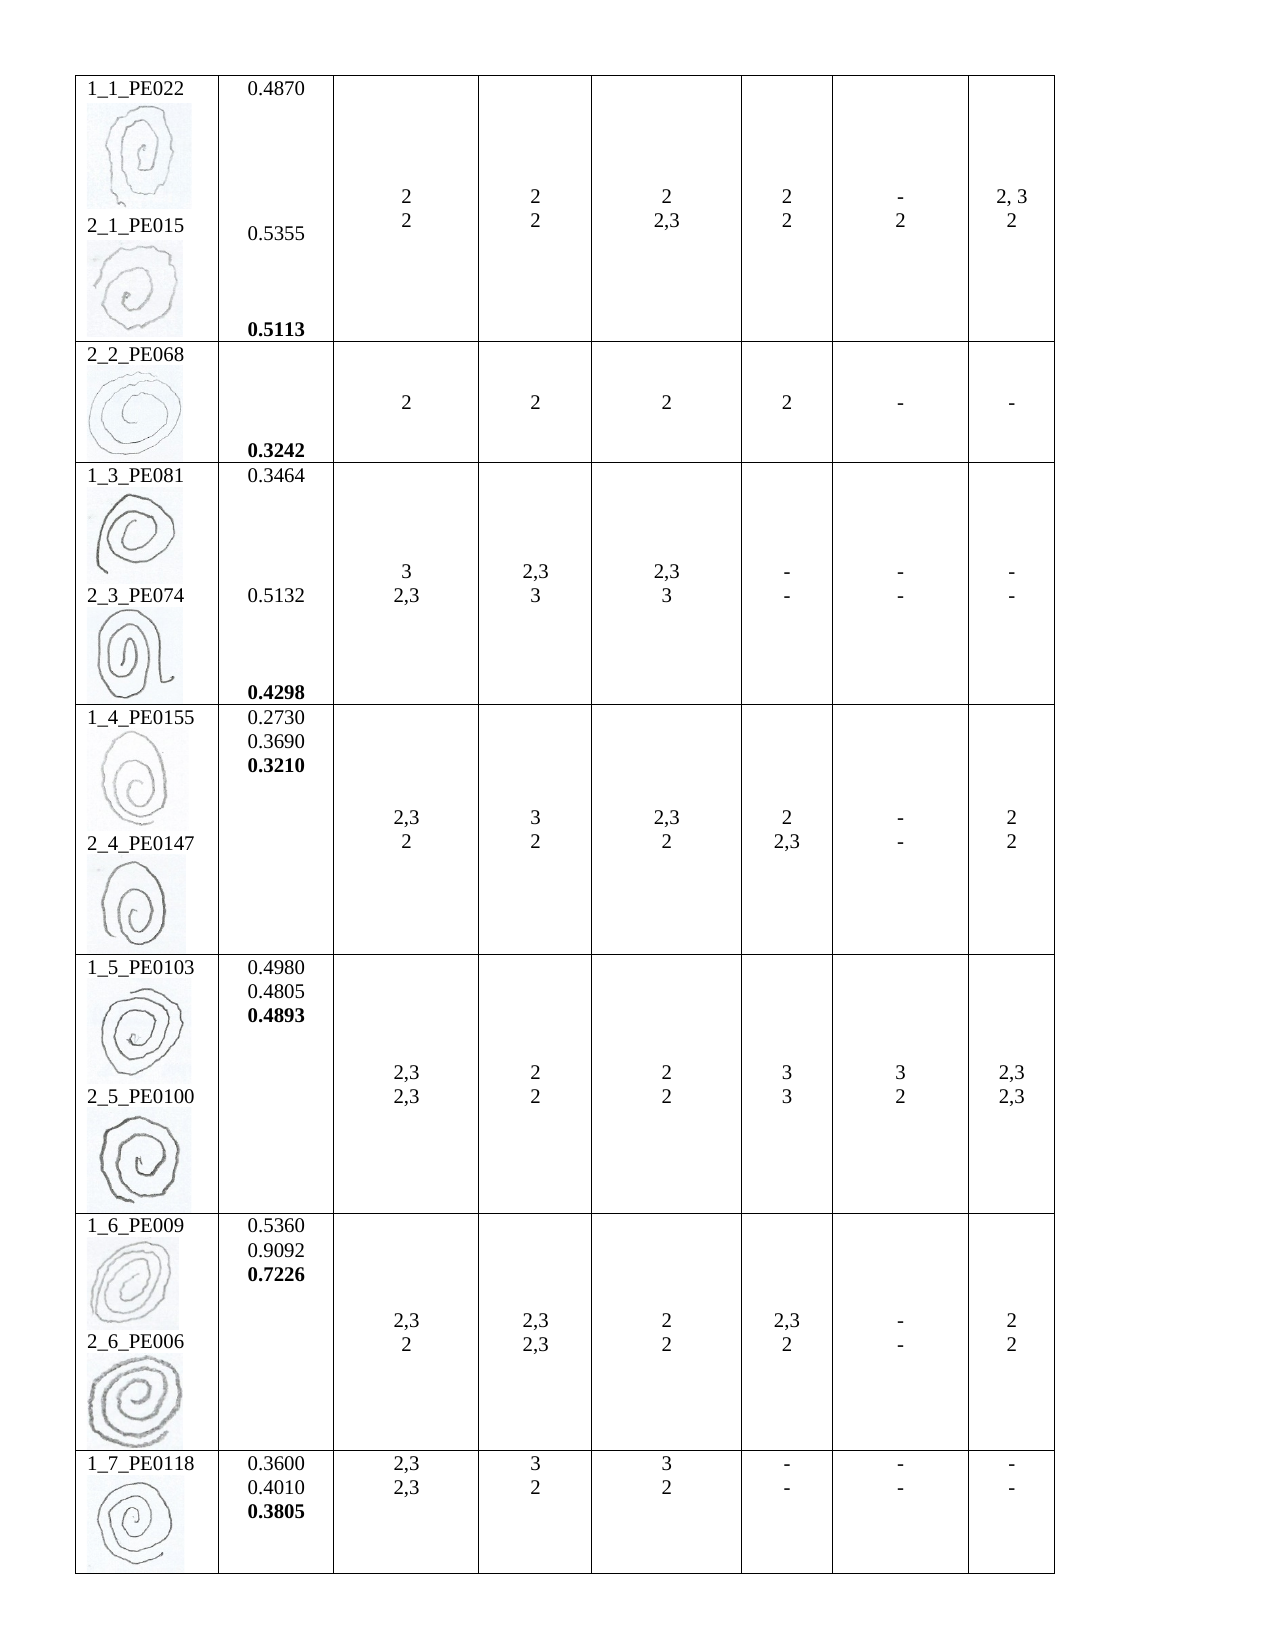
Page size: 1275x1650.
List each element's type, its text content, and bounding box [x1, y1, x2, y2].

table_cell 3 2 [479, 705, 591, 954]
table_cell - - [742, 463, 832, 704]
table_cell - - [833, 1214, 968, 1450]
table_cell - 2 [833, 76, 968, 341]
table_cell 2 2,3 [742, 705, 832, 954]
table_cell 2,3 2,3 [334, 1451, 478, 1572]
picture [86, 1107, 192, 1213]
table_cell 2,3 2 [742, 1214, 832, 1450]
table_cell 2 2 [969, 705, 1054, 954]
table_cell 2,3 2 [592, 705, 741, 954]
table_cell 2 [479, 342, 591, 462]
table_cell 1_1_PE022 2_1_PE015 [76, 76, 218, 341]
picture [86, 854, 186, 954]
table_cell 0.2730 0.3690 0.3210 [219, 705, 333, 954]
table_cell 2,3 2,3 [479, 1214, 591, 1450]
table_cell - - [969, 463, 1054, 704]
table_cell 3 2,3 [334, 463, 478, 704]
picture [86, 487, 183, 584]
table_cell 0.4870 0.5355 0.5113 [219, 76, 333, 341]
picture [86, 607, 183, 704]
table_cell 3 3 [742, 955, 832, 1212]
table_cell - - [833, 705, 968, 954]
picture [86, 978, 192, 1084]
table_cell 0.4980 0.4805 0.4893 [219, 955, 333, 1212]
picture [86, 1475, 185, 1573]
table_cell 0.5360 0.9092 0.7226 [219, 1214, 333, 1450]
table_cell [76, 1451, 218, 1572]
table_cell - - [833, 1451, 968, 1572]
table_cell 2_2_PE068 [76, 342, 218, 462]
table_cell 3 2 [833, 955, 968, 1212]
table_cell 3 2 [592, 1451, 741, 1572]
picture [86, 103, 192, 209]
table_cell 1_4_PE0155 2_4_PE0147 [76, 705, 218, 954]
table_cell 2 2 [969, 1214, 1054, 1450]
table_cell 0.3464 0.5132 0.4298 [219, 463, 333, 704]
table_cell 2 2 [479, 955, 591, 1212]
picture [86, 240, 183, 337]
table_cell 3 2 [479, 1451, 591, 1572]
table_cell 2 2,3 [592, 76, 741, 341]
table_cell - - [833, 463, 968, 704]
table_cell 1_5_PE0103 2_5_PE0100 [76, 955, 218, 1212]
table_cell 2 [592, 342, 741, 462]
picture [86, 365, 183, 462]
table_cell 2,3 2,3 [334, 955, 478, 1212]
table_cell 2, 3 2 [969, 76, 1054, 341]
table_cell 0.3242 [219, 342, 333, 462]
table_cell 2,3 2,3 [969, 955, 1054, 1212]
table_cell 2 2 [334, 76, 478, 341]
table_cell 1_3_PE081 2_3_PE074 [76, 463, 218, 704]
table_cell 2,3 2 [334, 705, 478, 954]
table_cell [219, 1451, 333, 1572]
table_cell 2 2 [742, 76, 832, 341]
table_cell 2 [334, 342, 478, 462]
table_cell 2 2 [592, 955, 741, 1212]
table_cell 2,3 3 [592, 463, 741, 704]
picture [86, 1237, 179, 1330]
table_cell 1_6_PE009 2_6_PE006 [76, 1214, 218, 1450]
table_cell - [833, 342, 968, 462]
table_cell - - [742, 1451, 832, 1572]
picture [86, 728, 189, 831]
table_cell 2 [742, 342, 832, 462]
table_cell 2 2 [479, 76, 591, 341]
table_cell 2,3 2 [334, 1214, 478, 1450]
picture [86, 1353, 183, 1450]
table_cell 2,3 3 [479, 463, 591, 704]
table_cell - [969, 342, 1054, 462]
table_cell - - [969, 1451, 1054, 1572]
table_cell 2 2 [592, 1214, 741, 1450]
